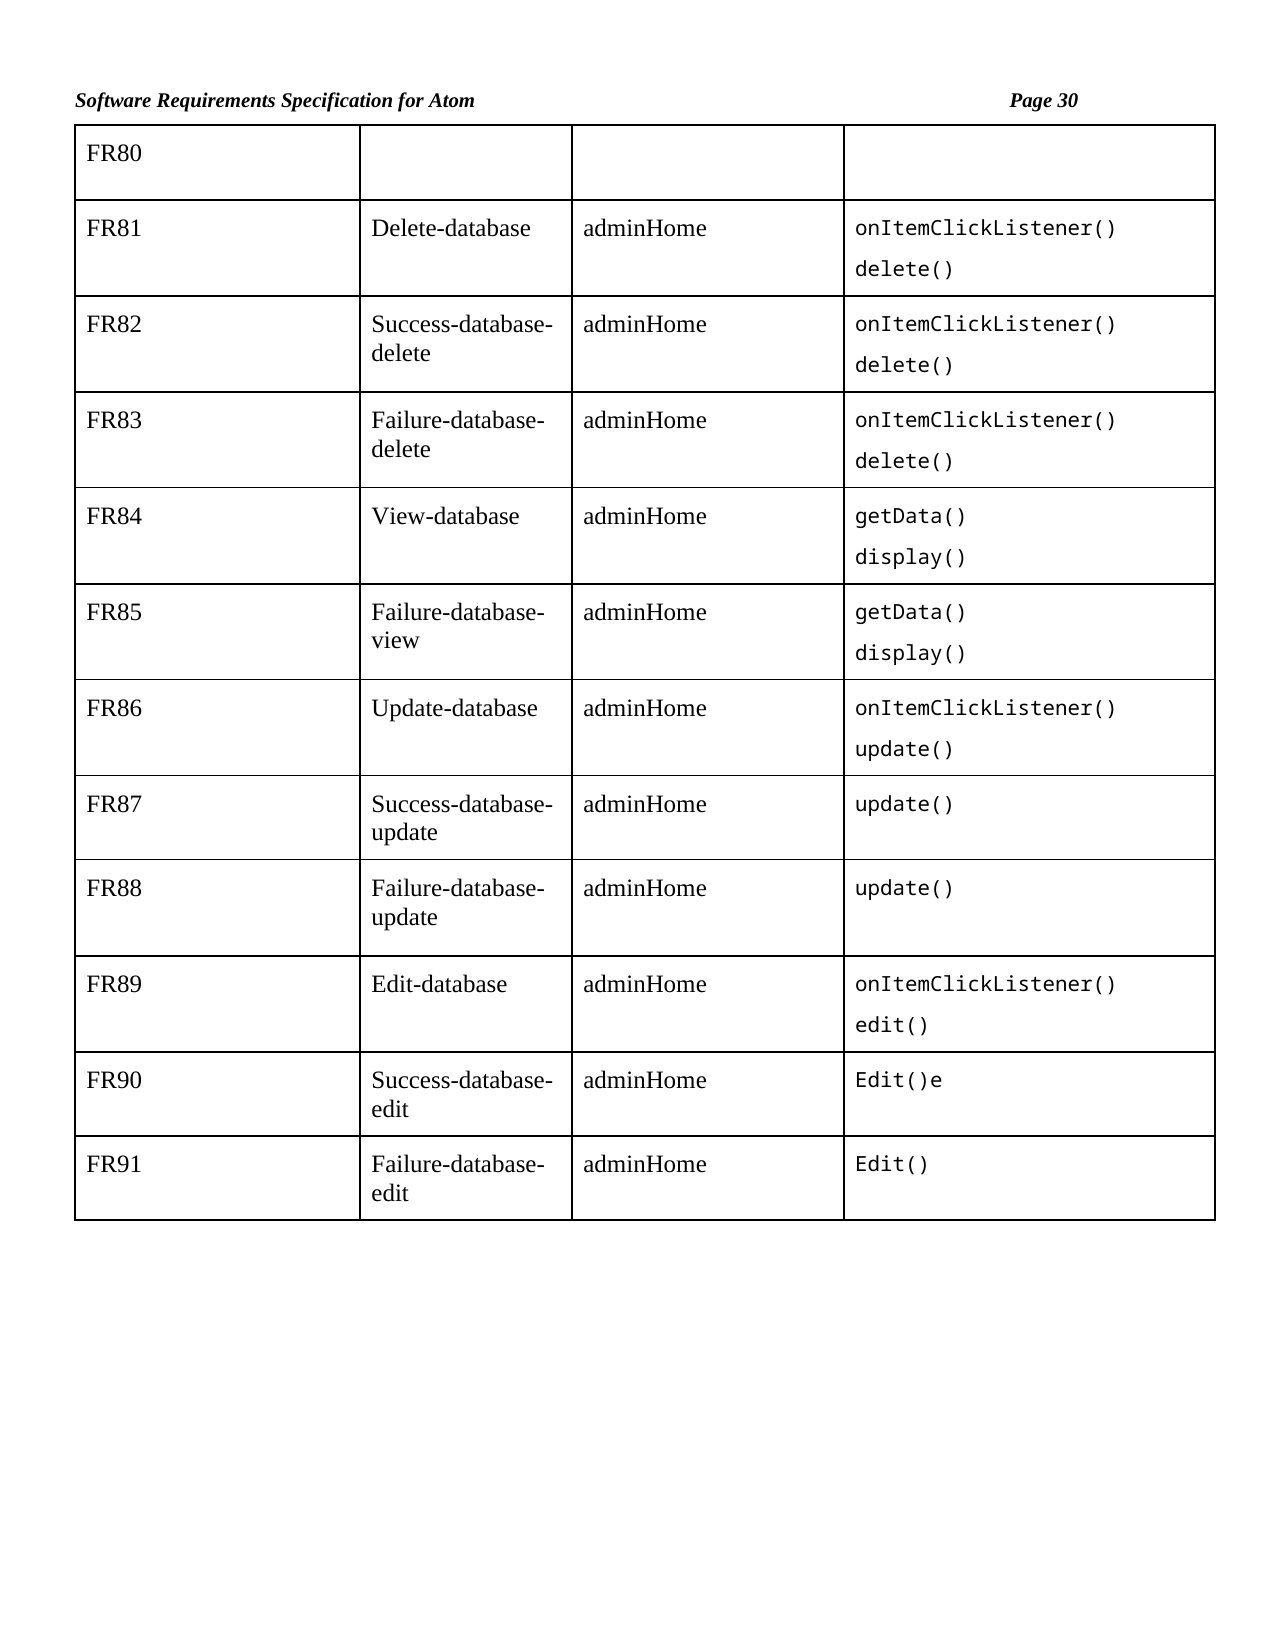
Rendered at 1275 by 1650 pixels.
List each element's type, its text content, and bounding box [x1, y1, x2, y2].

table_cell adminHome [573, 297, 843, 391]
table_cell adminHome [573, 680, 843, 775]
table_cell FR82 [76, 297, 359, 391]
table_cell FR86 [76, 680, 359, 775]
table_cell [845, 126, 1214, 199]
table_cell Failure-database-update [361, 860, 571, 955]
table_cell Edit()e [845, 1053, 1214, 1135]
table_cell Delete-database [361, 201, 571, 295]
table_cell Failure-database-view [361, 585, 571, 679]
table_cell FR90 [76, 1053, 359, 1135]
table_cell View-database [361, 488, 571, 583]
table_cell FR84 [76, 488, 359, 583]
table_cell getData() display() [845, 585, 1214, 679]
table_cell Failure-database-delete [361, 393, 571, 487]
table_cell [573, 126, 843, 199]
table_cell Success-database-update [361, 776, 571, 859]
table_cell Success-database-edit [361, 1053, 571, 1135]
table_cell onItemClickListener() delete() [845, 393, 1214, 487]
table_cell [361, 126, 571, 199]
table_cell Update-database [361, 680, 571, 775]
table_cell adminHome [573, 488, 843, 583]
table_cell Success-database-delete [361, 297, 571, 391]
table_cell onItemClickListener() edit() [845, 957, 1214, 1051]
table_cell FR89 [76, 957, 359, 1051]
table_cell Failure-database-edit [361, 1137, 571, 1219]
table_cell update() [845, 860, 1214, 955]
table_cell adminHome [573, 860, 843, 955]
table_cell FR83 [76, 393, 359, 487]
table_cell Edit() [845, 1137, 1214, 1219]
table_cell onItemClickListener() update() [845, 680, 1214, 775]
table_cell adminHome [573, 776, 843, 859]
table_cell onItemClickListener() delete() [845, 201, 1214, 295]
table_cell getData() display() [845, 488, 1214, 583]
table_cell adminHome [573, 957, 843, 1051]
table_cell FR87 [76, 776, 359, 859]
table_cell adminHome [573, 1137, 843, 1219]
table_cell FR88 [76, 860, 359, 955]
table_cell FR85 [76, 585, 359, 679]
table_cell adminHome [573, 1053, 843, 1135]
table_cell update() [845, 776, 1214, 859]
table_cell Edit-database [361, 957, 571, 1051]
table_cell adminHome [573, 585, 843, 679]
table_cell adminHome [573, 393, 843, 487]
table_cell FR91 [76, 1137, 359, 1219]
table_cell FR80 [76, 126, 359, 199]
table_cell adminHome [573, 201, 843, 295]
table_cell onItemClickListener() delete() [845, 297, 1214, 391]
table_cell FR81 [76, 201, 359, 295]
